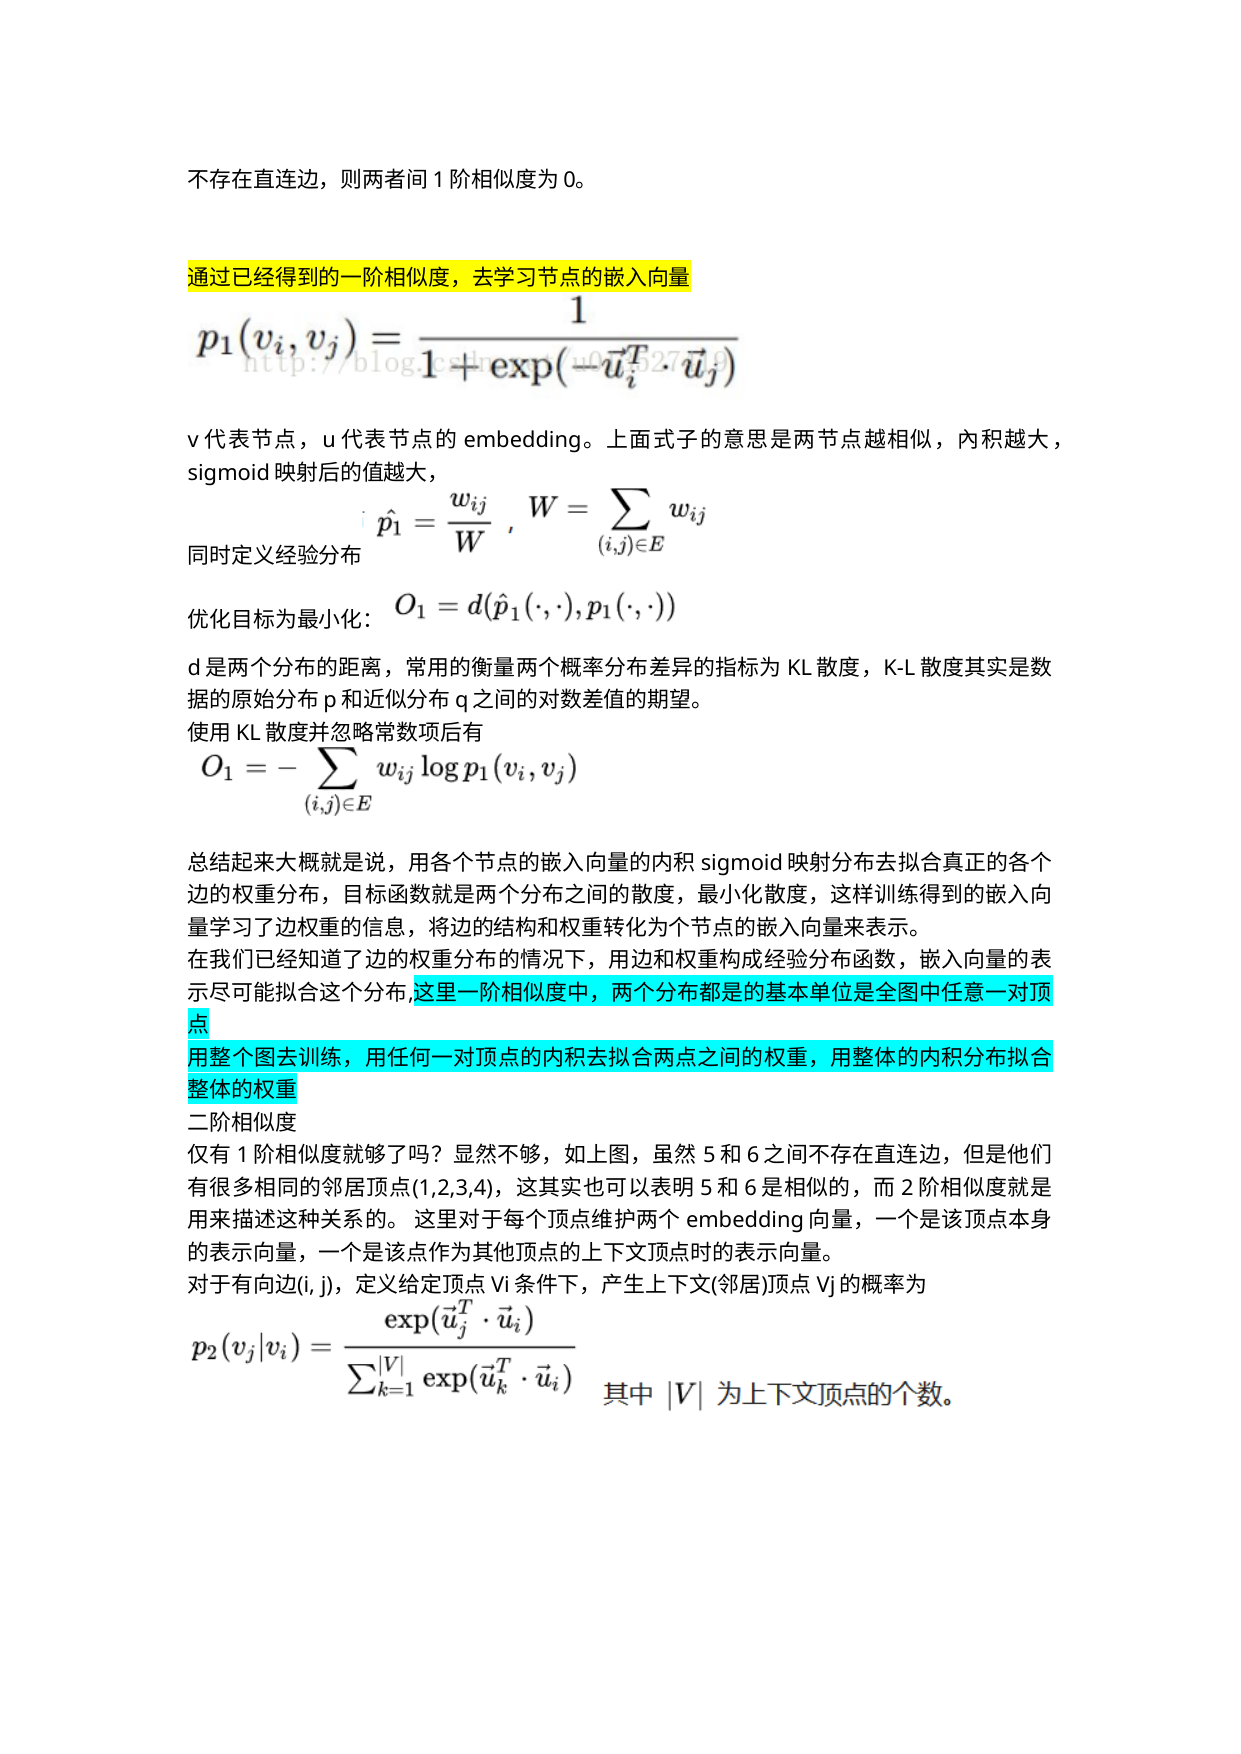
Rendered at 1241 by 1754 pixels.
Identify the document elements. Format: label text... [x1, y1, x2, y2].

text 用整个图去训练，用任何一对顶点的内积去拟合两点之间的权重，用整体的内积分布拟合整体的权重 [187, 1039, 1053, 1104]
text 仅有1阶相似度就够了吗？显然不够，如上图，虽然5和6之间不存在直连边，但是他们有很多相同的邻居顶点(1,2,3,4)，这其实也可以表明5和6是相似的，而2阶相似度就是用来描述这种关系的。 这里对于每个顶点维护两个embedding向量，一个是该顶点本身的表示向量，一个是该点作为其他顶点的上下文顶点时的表示向量。 [187, 1137, 1053, 1267]
text d是两个分布的距离，常用的衡量两个概率分布差异的指标为KL散度，K-L散度其实是数据的原始分布p和近似分布q之间的对数差值的期望。 [187, 649, 1053, 714]
text v代表节点，u代表节点的embedding。上面式子的意思是两节点越相似，內积越大，sigmoid映射后的值越大， [187, 422, 1053, 487]
text 1阶相似度用于描述图中成对顶点之间的局部相似度，形式化描述为若 u, v 之间存在直连边，则边权Wuv 即为两个顶点的相似度，若不存在直连边，则1阶相似度为0。 如上图，6和7之间存在直连边，且边权较大，则认为两者相似且1阶相似度较高，而5和6之间不存在直连边，则两者间1阶相似度为0。 [187, 162, 1053, 194]
text 在我们已经知道了边的权重分布的情况下，用边和权重构成经验分布函数，嵌入向量的表示尽可能拟合这个分布,这里一阶相似度中，两个分布都是的基本单位是全图中任意一对顶点 [187, 942, 1053, 1039]
text 二阶相似度 [187, 1104, 1053, 1137]
picture [362, 487, 720, 564]
text 总结起来大概就是说，用各个节点的嵌入向量的内积sigmoid映射分布去拟合真正的各个边的权重分布，目标函数就是两个分布之间的散度，最小化散度，这样训练得到的嵌入向量学习了边权重的信息，将边的结构和权重转化为个节点的嵌入向量来表示。 [187, 844, 1053, 942]
text 优化目标为最小化： [187, 584, 1053, 649]
text 对于有向边(i, j)，定义给定顶点 Vi条件下，产生上下文(邻居)顶点 Vj的概率为 [187, 1267, 1053, 1299]
picture [384, 584, 686, 627]
text 通过已经得到的一阶相似度，去学习节点的嵌入向量 [187, 259, 1053, 292]
picture [187, 747, 605, 816]
picture [187, 1299, 964, 1427]
picture [187, 292, 754, 399]
text 使用KL散度并忽略常数项后有 [187, 714, 1053, 747]
